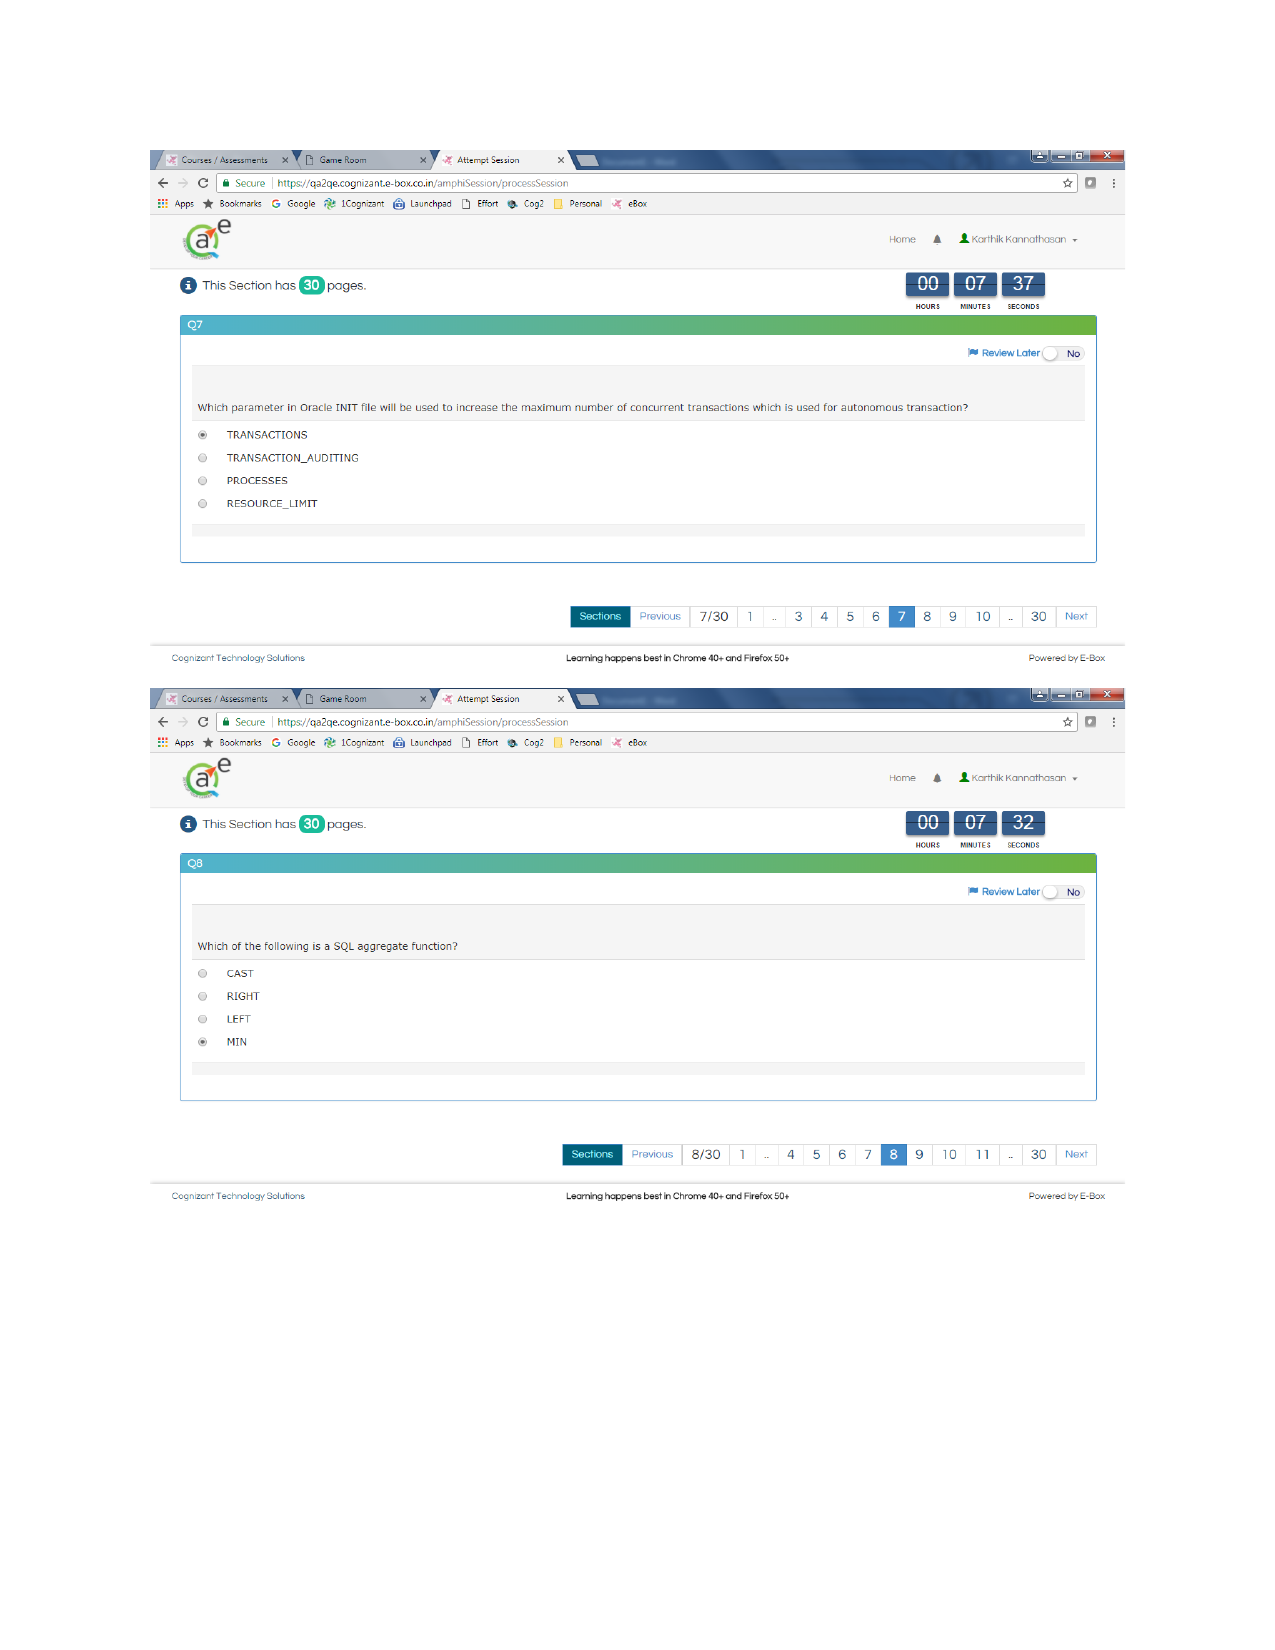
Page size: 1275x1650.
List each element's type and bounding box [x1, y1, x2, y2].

picture [150, 150, 1125, 670]
picture [150, 688, 1125, 1208]
